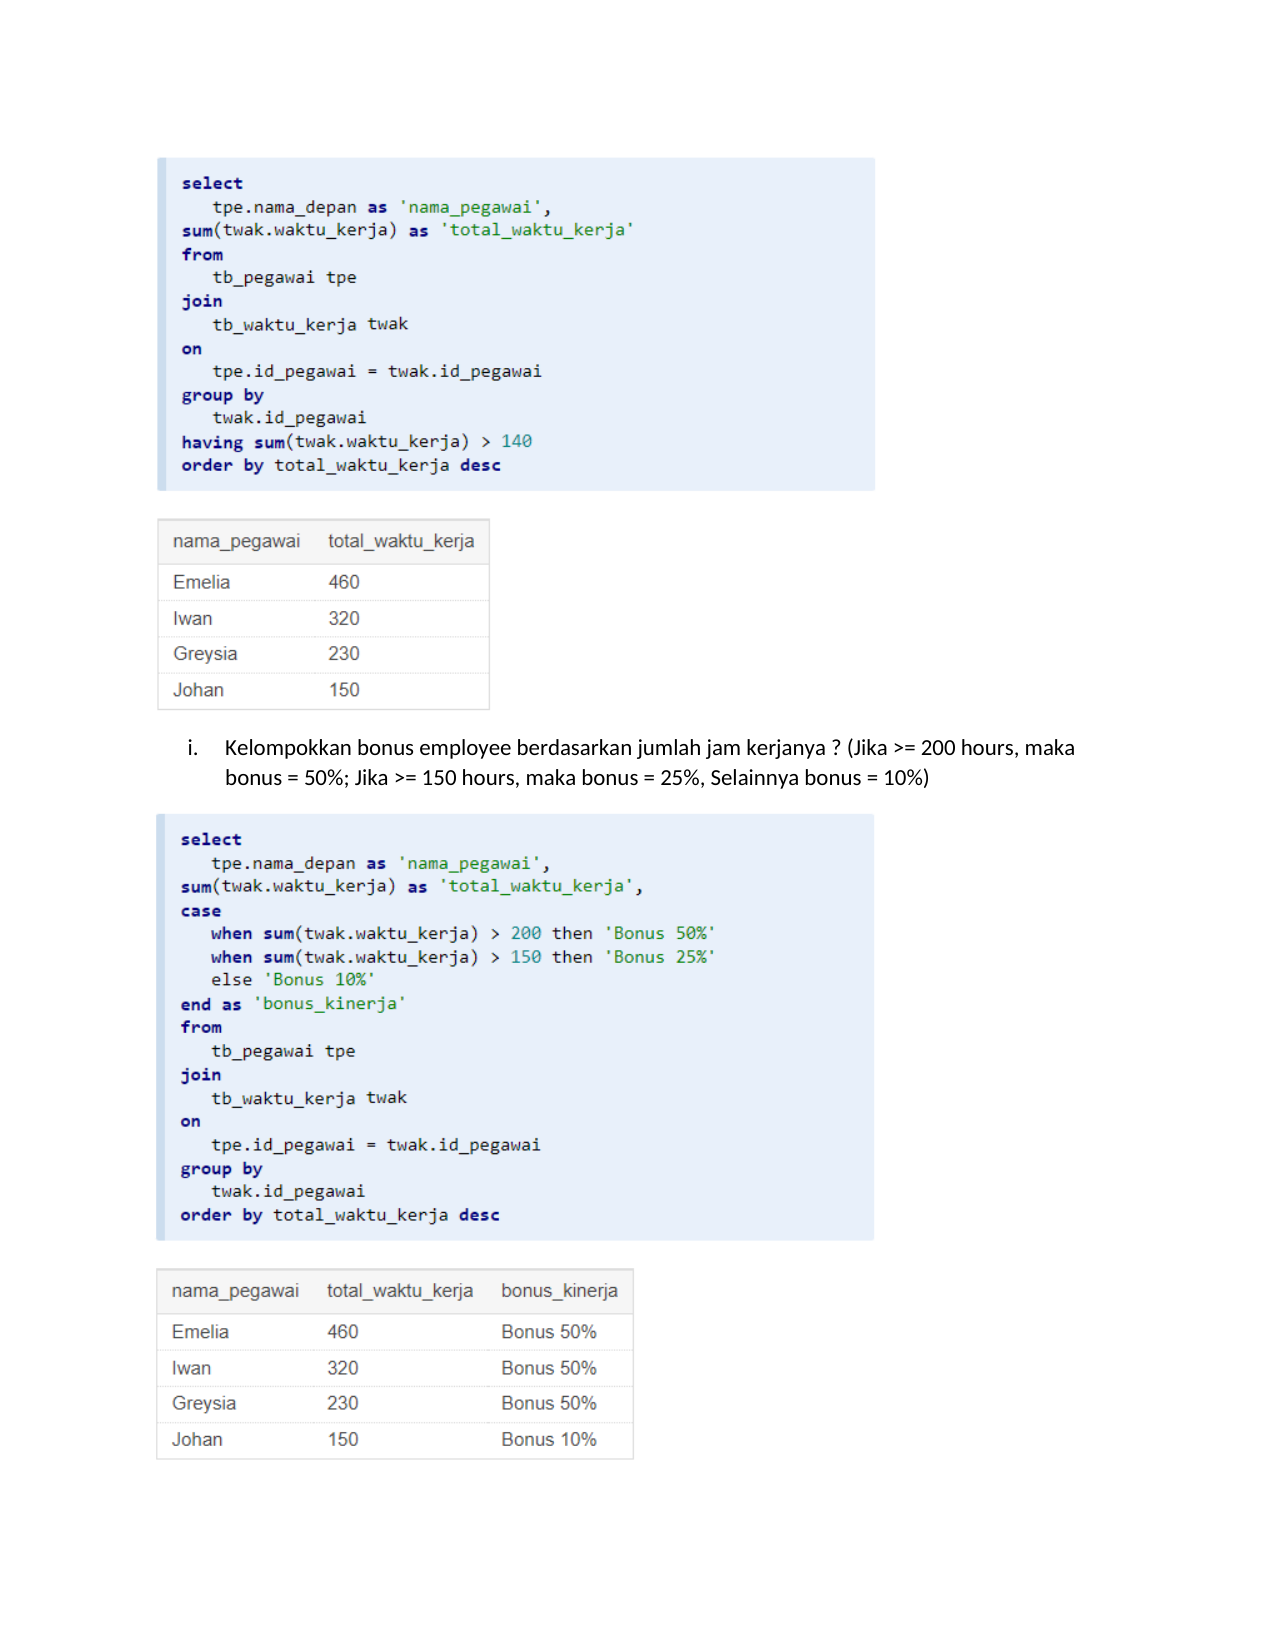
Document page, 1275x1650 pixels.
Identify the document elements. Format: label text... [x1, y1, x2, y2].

picture [150, 150, 889, 714]
list Kelompokkan bonus employee berdasarkan jumlah jam kerjanya ? (Jika >= 200 hours, maka bonus = 50%; Jika >= 150 hours, maka bonus = 25%, Selainnya bonus = 10%) [187, 733, 1125, 791]
picture [150, 809, 888, 1466]
